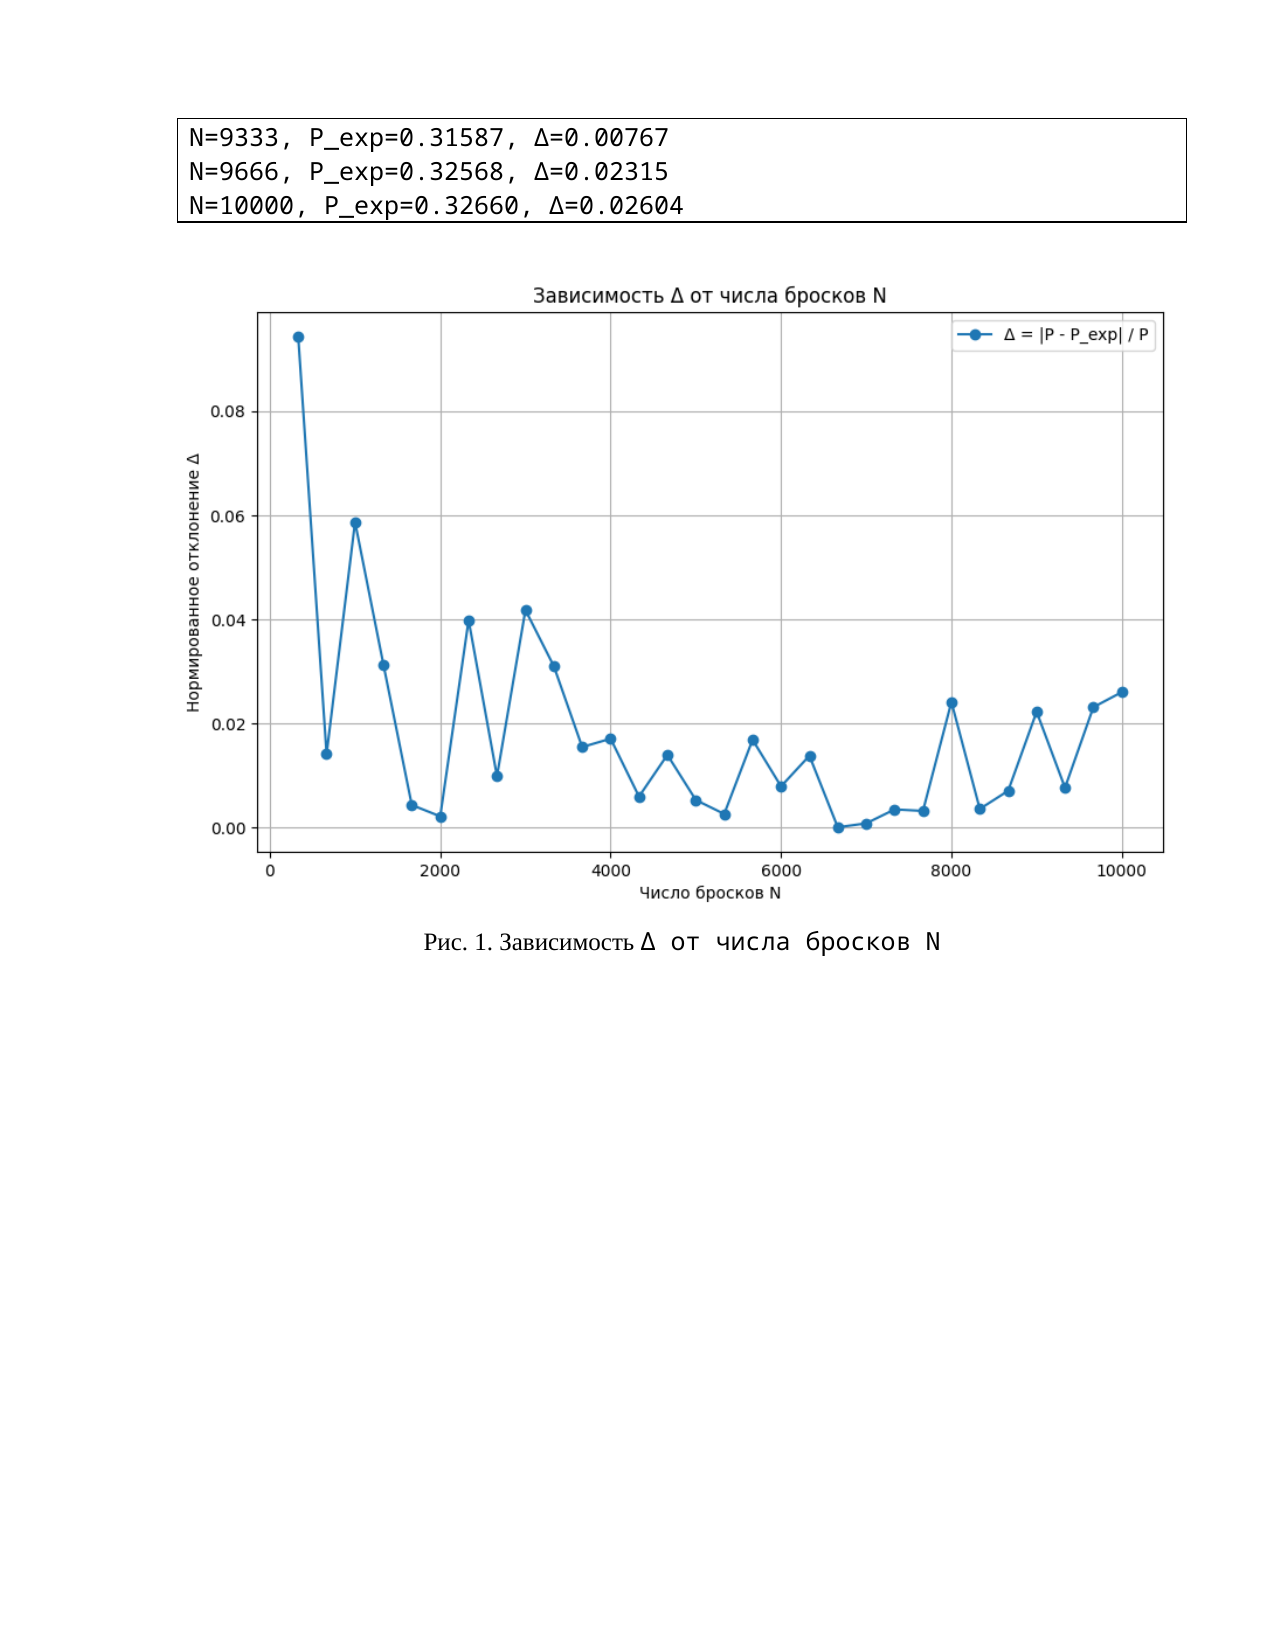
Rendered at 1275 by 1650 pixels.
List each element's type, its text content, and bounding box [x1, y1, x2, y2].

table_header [178, 119, 1186, 221]
picture [177, 275, 1182, 905]
text Рис. 1. Зависимость Δ от числа бросков N [177, 924, 1186, 958]
